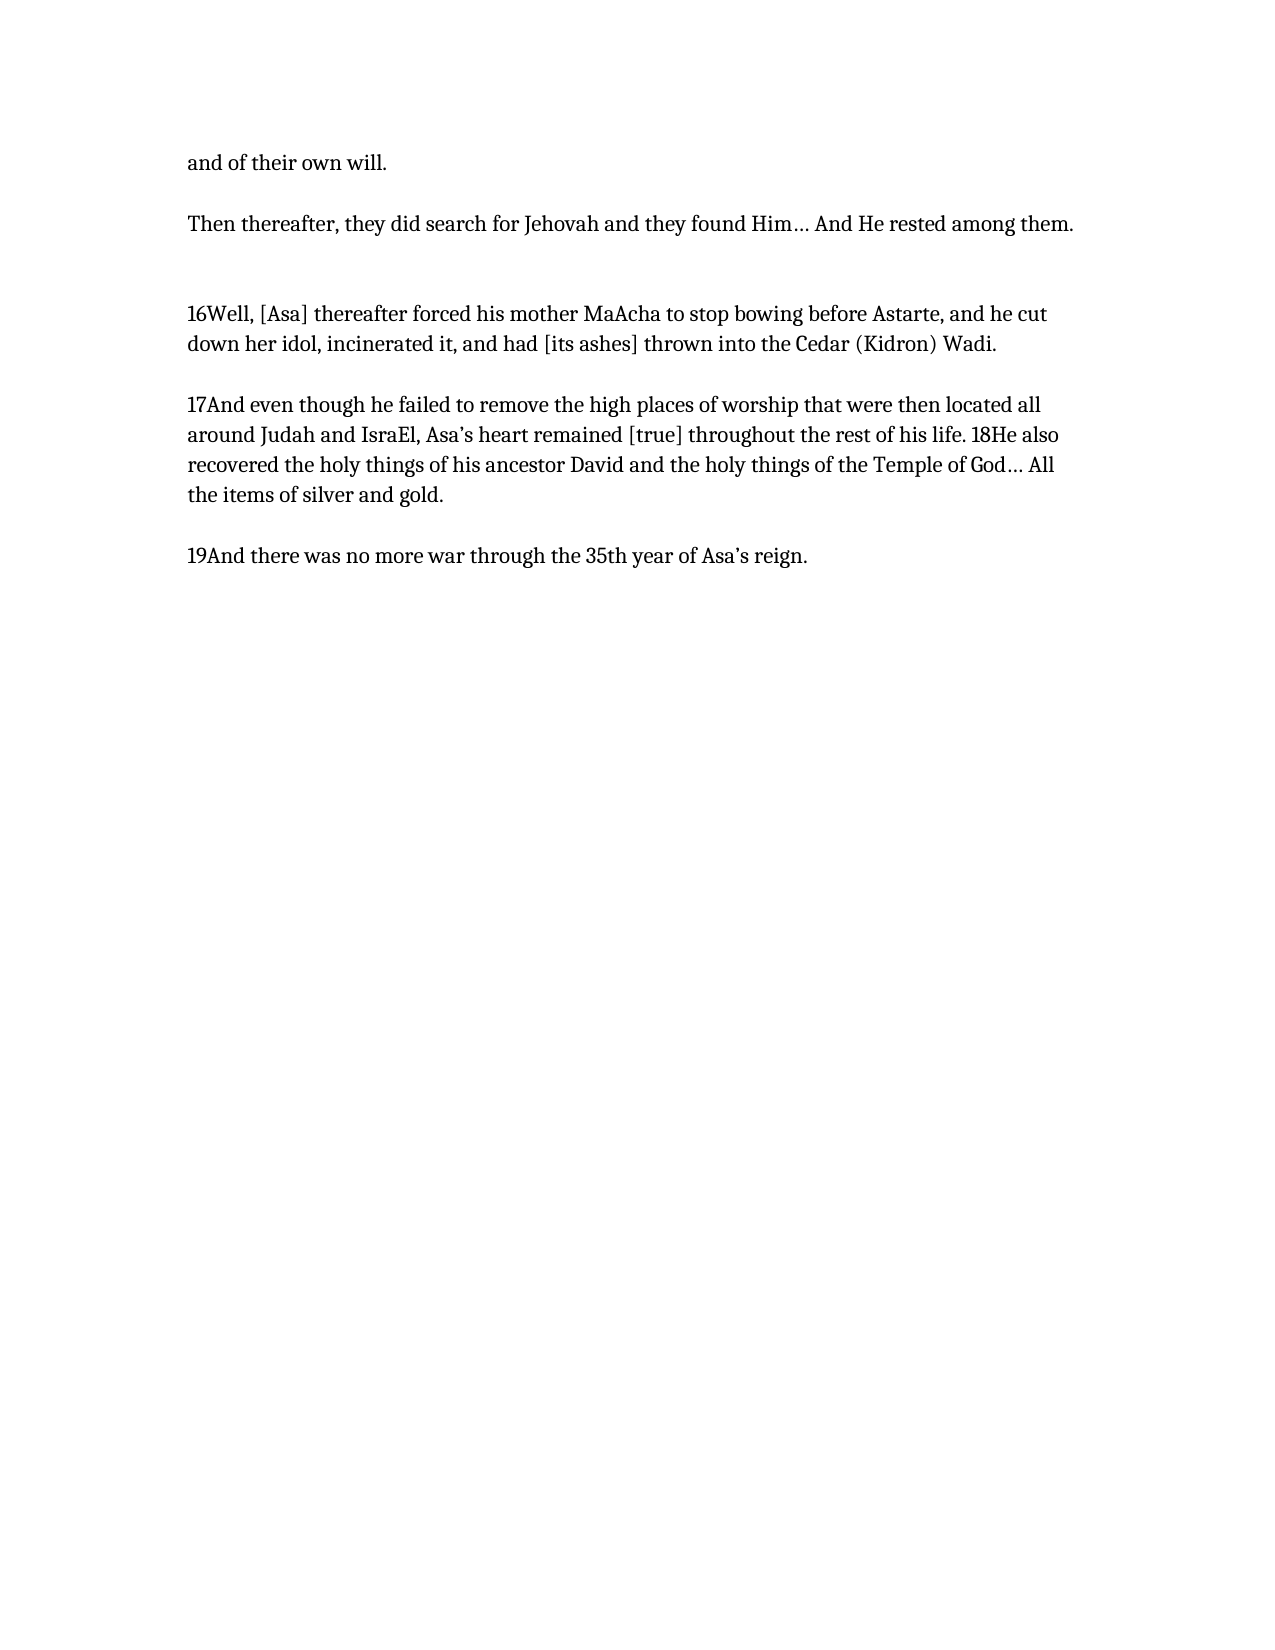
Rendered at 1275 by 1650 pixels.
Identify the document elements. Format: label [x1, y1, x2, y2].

text [187, 150, 1087, 599]
